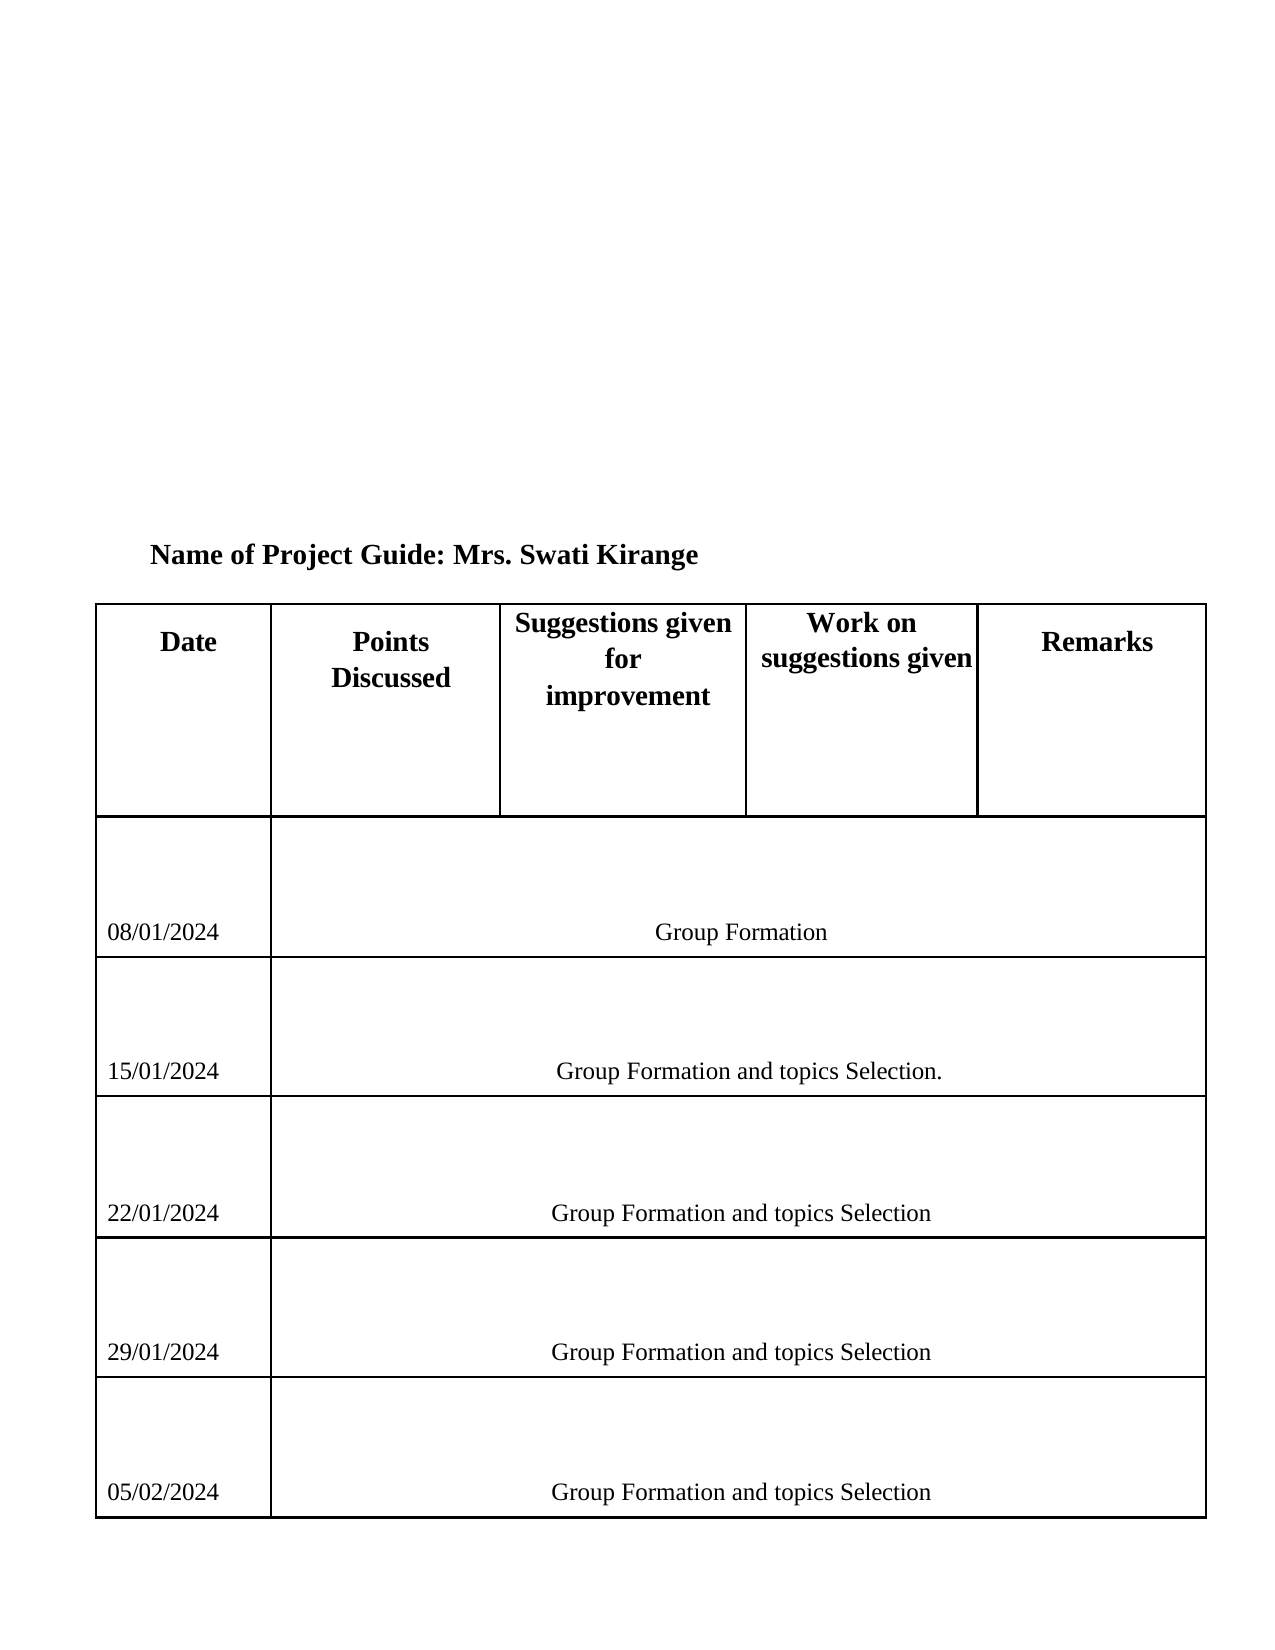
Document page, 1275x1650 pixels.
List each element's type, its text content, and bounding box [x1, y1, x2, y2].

table_header Work on suggestions given [747, 605, 976, 815]
table_cell 29/01/2024 [97, 1239, 270, 1376]
table_cell 05/02/2024 [97, 1378, 270, 1516]
text Name of Project Guide: Mrs. Swati Kirange [150, 537, 1217, 570]
table_cell Group Formation and topics Selection [272, 1097, 1205, 1236]
table_header Suggestions given for improvement [501, 605, 745, 815]
table_header Remarks [979, 605, 1205, 815]
table_header Points Discussed [272, 605, 499, 815]
table_cell 22/01/2024 [97, 1097, 270, 1236]
table_cell Group Formation and topics Selection [272, 1378, 1205, 1516]
table_cell Group Formation and topics Selection. [272, 958, 1205, 1095]
table_cell Group Formation [272, 818, 1205, 956]
table_cell 15/01/2024 [97, 958, 270, 1095]
table_cell 08/01/2024 [97, 818, 270, 956]
table_header Date [97, 605, 270, 815]
table_cell Group Formation and topics Selection [272, 1239, 1205, 1376]
